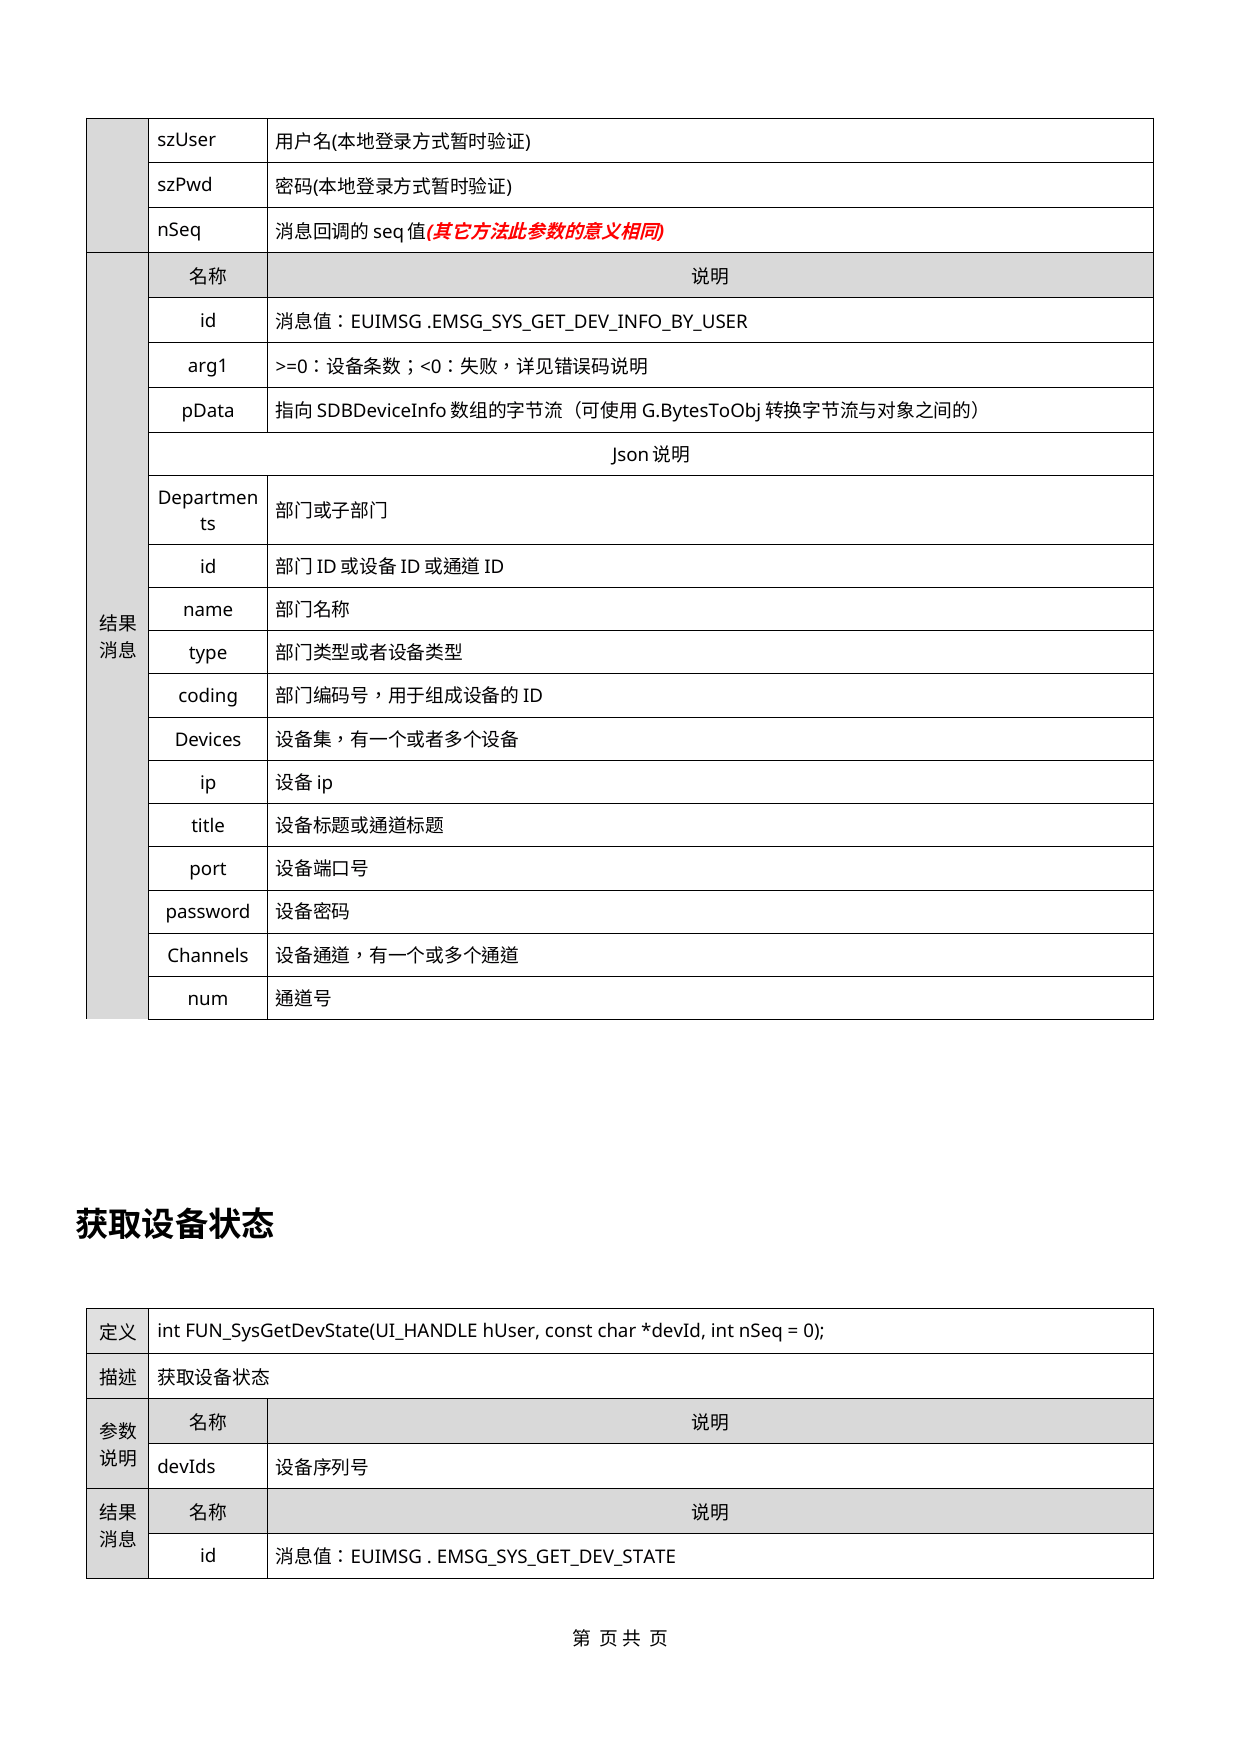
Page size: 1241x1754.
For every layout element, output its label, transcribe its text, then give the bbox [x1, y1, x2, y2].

table_cell 设备序列号 [268, 1444, 1153, 1488]
table_cell 部门ID或设备ID或通道ID [268, 545, 1153, 587]
table_cell Departments [149, 476, 267, 544]
table_cell 名称 [149, 253, 267, 297]
table_cell num [149, 977, 267, 1019]
table_cell id [149, 545, 267, 587]
table_cell 部门类型或者设备类型 [268, 631, 1153, 673]
table_cell >=0：设备条数；<0：失败，详见错误码说明 [268, 343, 1153, 387]
table_header int FUN_SysGetDevState(UI_HANDLE hUser, const char *devId, int nSeq = 0); [149, 1309, 1153, 1353]
table_cell 指向SDBDeviceInfo数组的字节流（可使用G.BytesToObj转换字节流与对象之间的） [268, 388, 1153, 432]
table_cell password [149, 891, 267, 933]
table_cell 说明 [268, 253, 1153, 297]
table_cell 消息回调的seq值(其它方法此参数的意义相同) [268, 208, 1153, 252]
table_cell 设备集，有一个或者多个设备 [268, 718, 1153, 760]
table_cell Devices [149, 718, 267, 760]
table_header 定义 [87, 1309, 148, 1353]
table_cell 参数 说明 [87, 1399, 148, 1488]
table_cell szUser [149, 119, 267, 162]
table_cell 设备ip [268, 761, 1153, 803]
table_cell 获取设备状态 [149, 1354, 1153, 1398]
table_cell 部门或子部门 [268, 476, 1153, 544]
text 获取设备状态 [75, 1198, 1165, 1246]
table_cell id [149, 298, 267, 342]
table_cell 设备密码 [268, 891, 1153, 933]
table_cell 部门编码号，用于组成设备的ID [268, 674, 1153, 717]
table_cell 密码(本地登录方式暂时验证) [268, 163, 1153, 207]
table_cell 设备标题或通道标题 [268, 804, 1153, 846]
table_cell port [149, 847, 267, 889]
table_cell Json说明 [149, 433, 1153, 475]
table_cell arg1 [149, 343, 267, 387]
table_cell szPwd [149, 163, 267, 207]
table_cell ip [149, 761, 267, 803]
table_cell 设备通道，有一个或多个通道 [268, 934, 1153, 976]
table_cell pData [149, 388, 267, 432]
table_cell 通道号 [268, 977, 1153, 1019]
table_cell type [149, 631, 267, 673]
table_cell 说明 [268, 1399, 1153, 1443]
table_cell coding [149, 674, 267, 717]
table_cell 用户名(本地登录方式暂时验证) [268, 119, 1153, 162]
table_cell 描述 [87, 1354, 148, 1398]
table_cell 结果 消息 [87, 1489, 148, 1578]
table_cell 名称 [149, 1489, 267, 1533]
table_cell 设备端口号 [268, 847, 1153, 889]
table_cell id [149, 1534, 267, 1578]
table_cell 消息值：EUIMSG . EMSG_SYS_GET_DEV_STATE [268, 1534, 1153, 1578]
table_cell 部门名称 [268, 588, 1153, 630]
table_cell 说明 [268, 1489, 1153, 1533]
table_cell devIds [149, 1444, 267, 1488]
table_cell name [149, 588, 267, 630]
table_cell title [149, 804, 267, 846]
table_cell 结果 消息 [87, 253, 148, 1019]
table_cell 消息值：EUIMSG .EMSG_SYS_GET_DEV_INFO_BY_USER [268, 298, 1153, 342]
table_cell nSeq [149, 208, 267, 252]
table_cell Channels [149, 934, 267, 976]
table_cell 名称 [149, 1399, 267, 1443]
